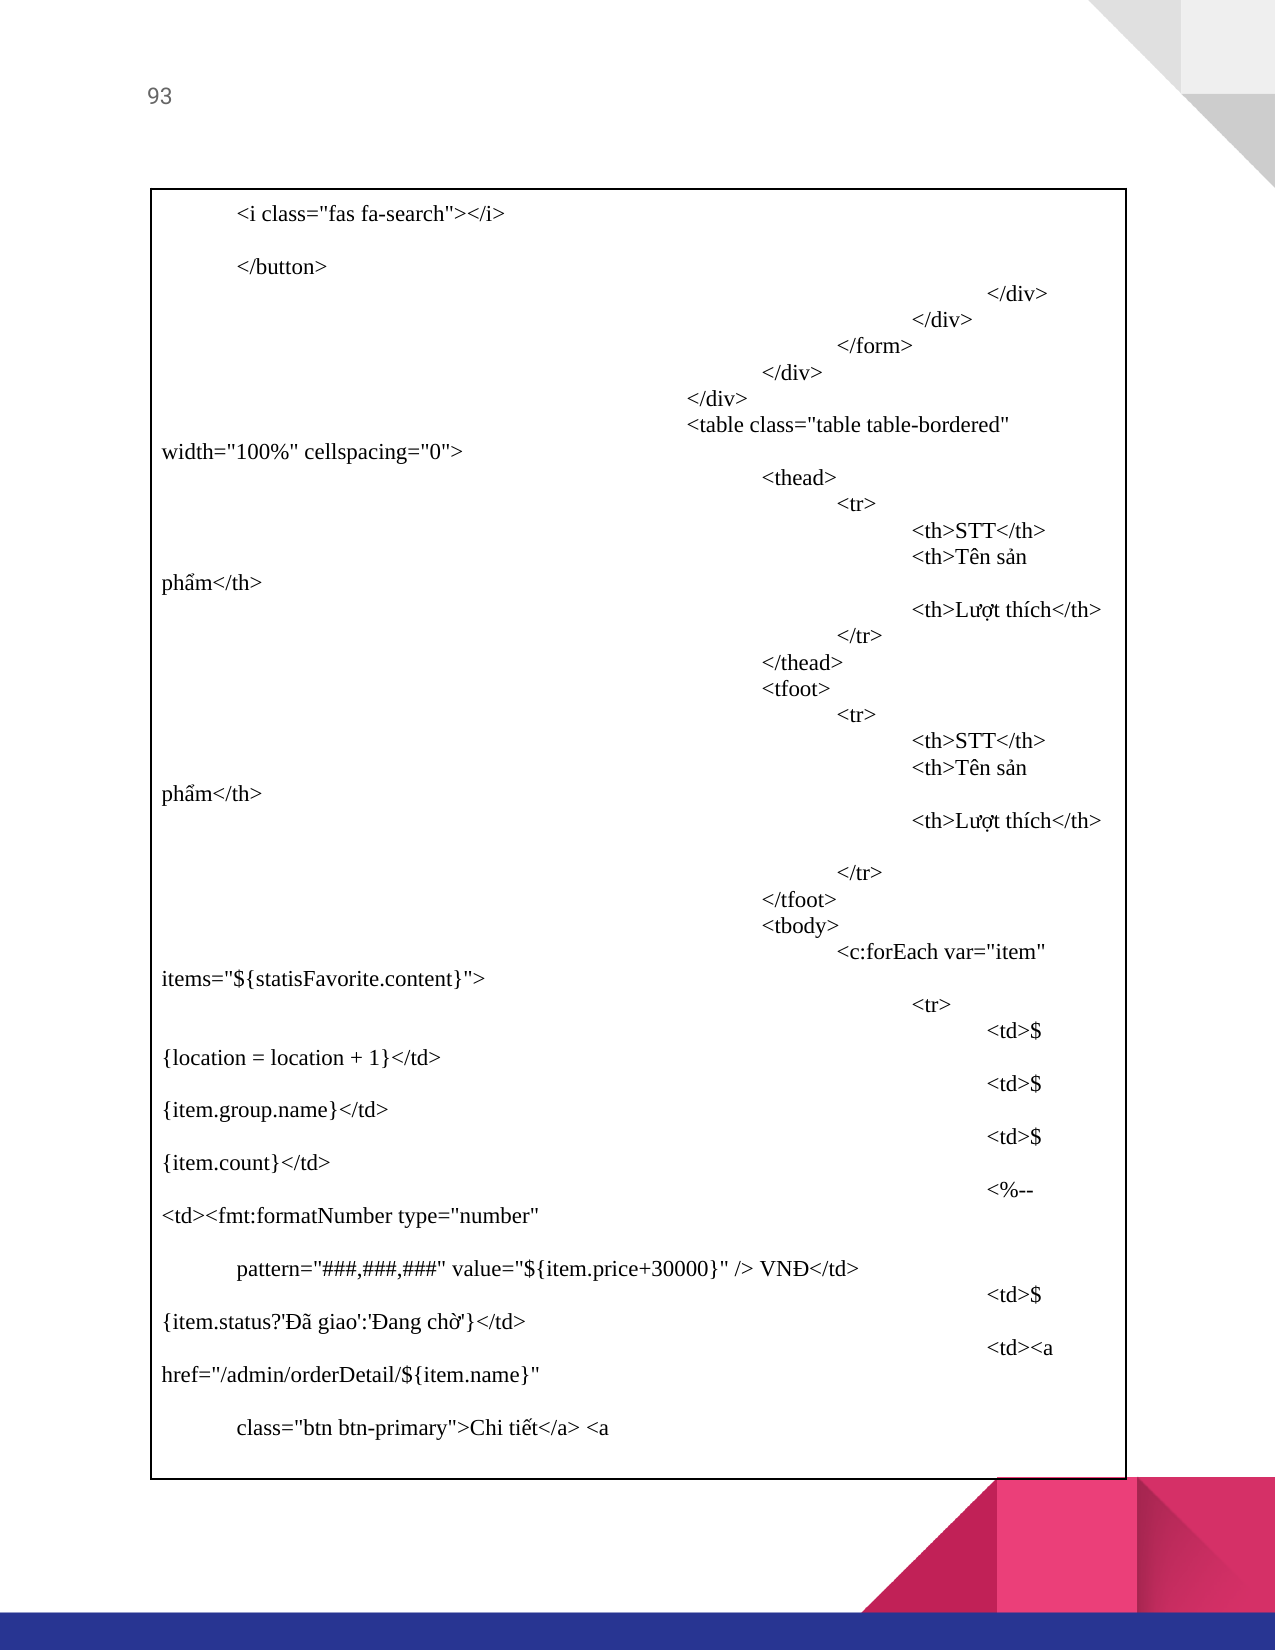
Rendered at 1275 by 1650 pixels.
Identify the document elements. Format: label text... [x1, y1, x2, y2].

picture [0, 1475, 1275, 1650]
picture [1087, 0, 1275, 188]
